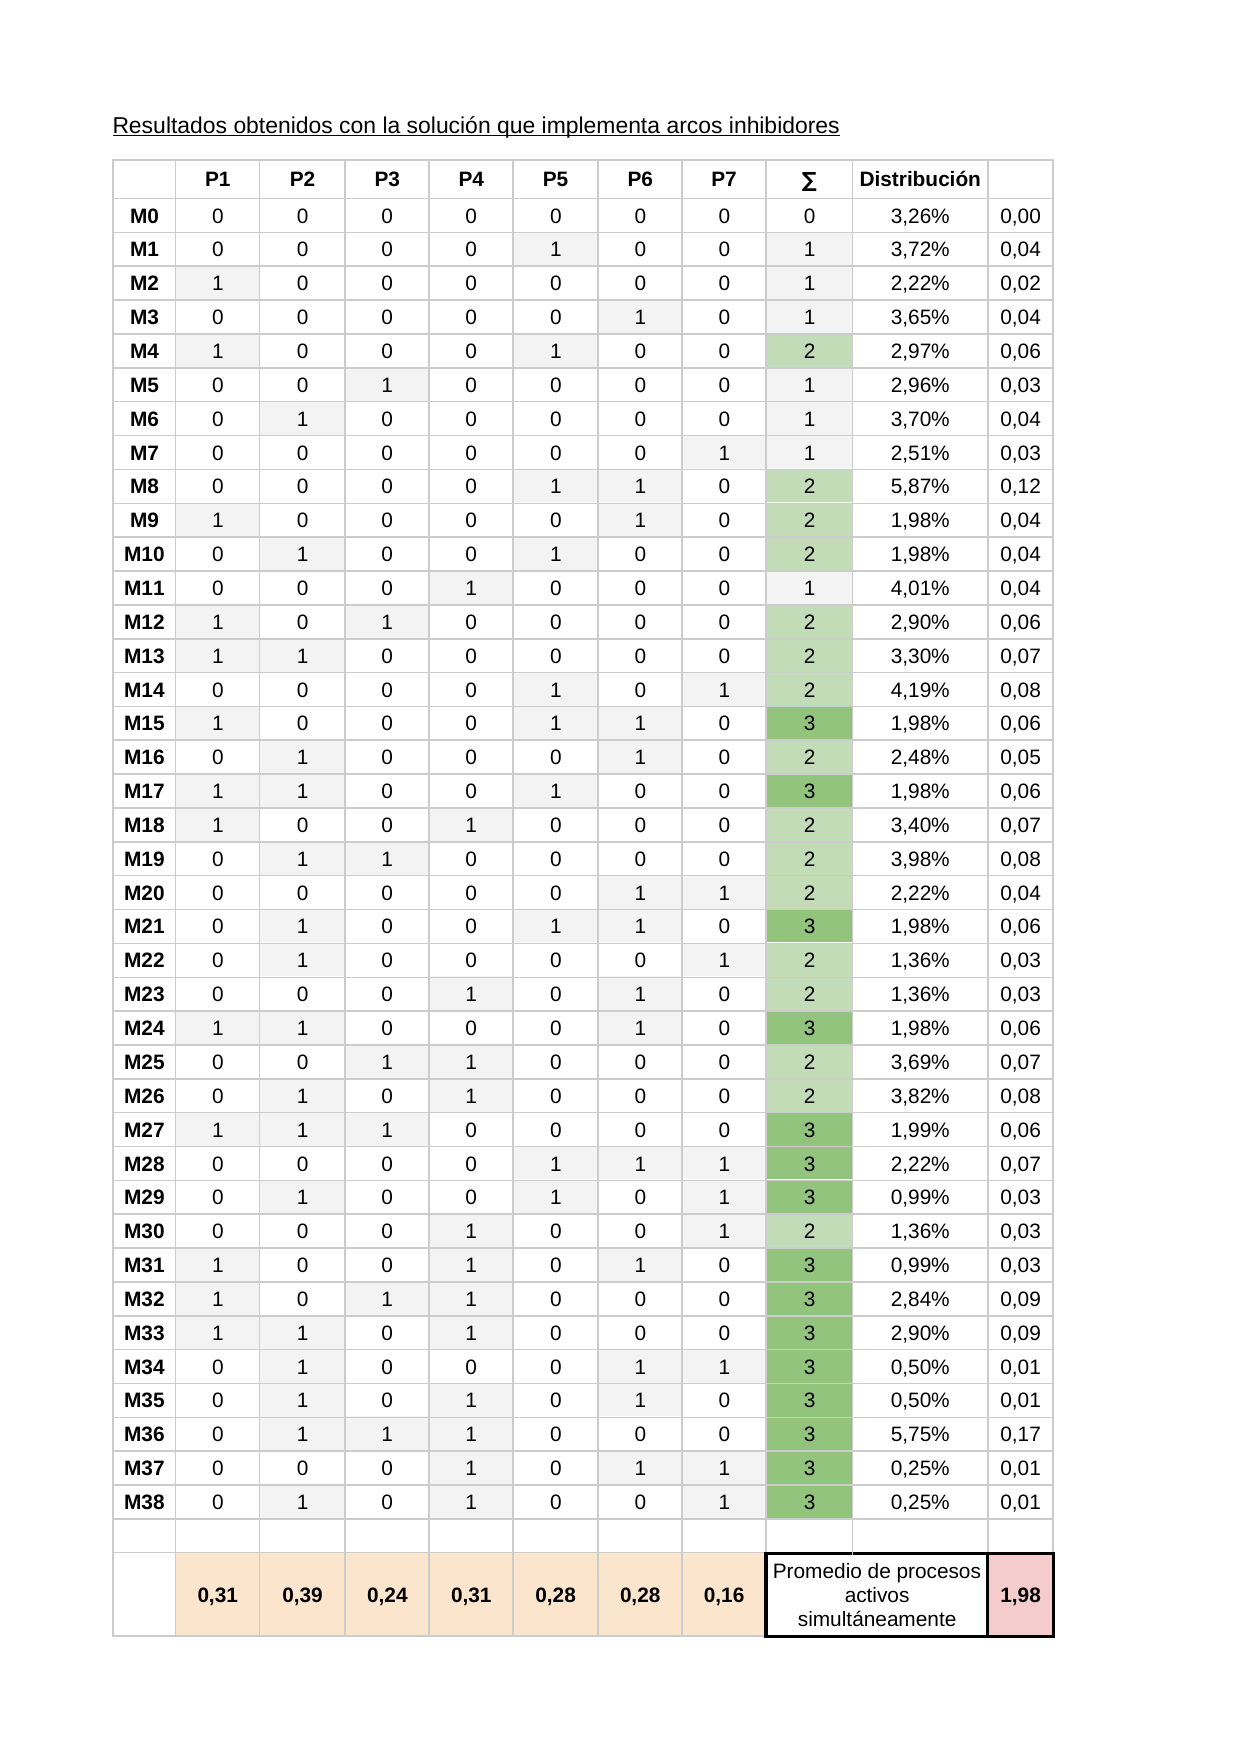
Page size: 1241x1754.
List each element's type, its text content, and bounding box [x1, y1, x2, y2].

table_cell M27 [114, 1113, 175, 1146]
table_cell 0 [430, 741, 512, 773]
table_cell M37 [114, 1452, 175, 1484]
table_cell 0 [430, 606, 512, 638]
table_header P6 [599, 161, 681, 198]
table_cell 0 [683, 369, 765, 401]
table_cell [176, 1520, 259, 1552]
table_cell 2 [767, 876, 852, 909]
table_cell 0 [346, 978, 428, 1010]
table_cell 2,97% [853, 335, 987, 367]
table_cell M2 [114, 267, 175, 299]
table_cell 3,65% [853, 301, 987, 333]
table_cell 0 [599, 1317, 681, 1349]
table_cell 0 [346, 640, 428, 672]
table_cell 0 [599, 1283, 681, 1315]
table_cell 3 [767, 1452, 852, 1484]
table_cell 0,50% [853, 1350, 987, 1383]
table_cell 1 [260, 1384, 344, 1416]
table_cell 0 [176, 876, 259, 909]
table_cell 3 [767, 1486, 852, 1518]
table_cell 2 [767, 1080, 852, 1112]
table_cell 0 [346, 1215, 428, 1247]
table_cell 1 [176, 267, 259, 299]
table_cell 1 [514, 707, 597, 739]
table_cell 0,06 [989, 707, 1052, 739]
table_cell 1 [599, 1384, 681, 1416]
table_cell 0 [683, 978, 765, 1010]
table_cell 0 [176, 1452, 259, 1484]
table_cell 1 [346, 1113, 428, 1146]
table_cell 2 [767, 640, 852, 672]
table_cell 0 [346, 1384, 428, 1416]
table_cell 1 [514, 1147, 597, 1179]
table_cell 1 [514, 775, 597, 807]
table_cell 0 [514, 606, 597, 638]
table_cell 1 [767, 436, 852, 468]
table_cell 0 [599, 809, 681, 841]
table_cell 3,69% [853, 1046, 987, 1078]
table_cell 0 [430, 910, 512, 942]
table_cell 0,07 [989, 1147, 1052, 1179]
table_cell 1 [260, 640, 344, 672]
table_cell 0 [176, 369, 259, 401]
table_cell [989, 1520, 1052, 1552]
table_cell M10 [114, 538, 175, 570]
table_cell M28 [114, 1147, 175, 1179]
table_cell 1 [430, 1080, 512, 1112]
table_cell 1 [514, 910, 597, 942]
table_cell 0 [176, 1181, 259, 1213]
table_cell 0 [260, 504, 344, 536]
table_cell 1 [346, 843, 428, 875]
table_cell 3,40% [853, 809, 987, 841]
table_cell 1,98% [853, 707, 987, 739]
table_cell 0 [176, 741, 259, 773]
table_cell M0 [114, 199, 175, 232]
table_cell 0 [346, 1147, 428, 1179]
table_cell 0 [599, 199, 681, 232]
table_cell 1 [430, 1418, 512, 1450]
table_cell 0 [346, 1317, 428, 1349]
table_cell 0 [346, 301, 428, 333]
table_header [114, 161, 175, 198]
table_cell 1 [260, 1181, 344, 1213]
table_cell 1 [599, 707, 681, 739]
table_cell 0 [599, 1215, 681, 1247]
table_cell 0,09 [989, 1283, 1052, 1315]
table_cell 0 [430, 233, 512, 265]
table_cell [430, 1520, 512, 1552]
table_cell 0 [514, 301, 597, 333]
table_cell 0,25% [853, 1486, 987, 1518]
table_cell 1 [767, 267, 852, 299]
table_cell 0,04 [989, 301, 1052, 333]
table_cell 0 [767, 199, 852, 232]
table_cell 0 [346, 572, 428, 604]
table_cell 0,04 [989, 572, 1052, 604]
table_cell 1 [514, 335, 597, 367]
table_cell 0,24 [346, 1553, 428, 1635]
table_cell 0 [346, 1181, 428, 1213]
table_cell 0 [514, 267, 597, 299]
table_cell 0,05 [989, 741, 1052, 773]
table_cell 0 [683, 233, 765, 265]
table_cell 0 [346, 910, 428, 942]
table_cell 0 [683, 1384, 765, 1416]
table_cell 1 [176, 707, 259, 739]
table_cell 0 [176, 402, 259, 435]
table_cell M23 [114, 978, 175, 1010]
table_cell 5,75% [853, 1418, 987, 1450]
table_cell 0 [430, 436, 512, 468]
table_cell 1 [260, 741, 344, 773]
table_cell 0 [430, 267, 512, 299]
table_cell 3,82% [853, 1080, 987, 1112]
table_cell 1 [514, 673, 597, 706]
table_cell M8 [114, 470, 175, 502]
table_cell 1 [767, 233, 852, 265]
table_cell M26 [114, 1080, 175, 1112]
table_cell 0 [514, 1113, 597, 1146]
table_header P2 [260, 161, 344, 198]
table_cell 0 [346, 436, 428, 468]
table_cell 1 [260, 944, 344, 976]
table_cell 0 [514, 1249, 597, 1281]
table_cell 0 [260, 335, 344, 367]
table_cell 0 [683, 606, 765, 638]
table_cell 1 [599, 1350, 681, 1383]
table_cell 3,98% [853, 843, 987, 875]
table_cell 4,19% [853, 673, 987, 706]
table_cell Promedio de procesos activos simultáneamente [768, 1555, 986, 1635]
table_cell 0 [346, 504, 428, 536]
table_cell 1 [346, 369, 428, 401]
table_cell 3 [767, 1317, 852, 1349]
table_cell 0 [514, 1452, 597, 1484]
table_cell 0 [176, 910, 259, 942]
table_cell 1 [176, 1249, 259, 1281]
table_cell 1 [260, 775, 344, 807]
table_cell 3 [767, 1113, 852, 1146]
table_cell [599, 1520, 681, 1552]
table_cell 0,06 [989, 775, 1052, 807]
table_cell 2 [767, 809, 852, 841]
table_cell 0 [514, 809, 597, 841]
table_cell 1 [430, 1486, 512, 1518]
table_cell 0 [346, 673, 428, 706]
table_cell 0 [260, 1215, 344, 1247]
table_cell 1,98 [989, 1555, 1052, 1635]
table_cell 0,25% [853, 1452, 987, 1484]
table_cell [114, 1520, 175, 1552]
table_cell 0 [514, 402, 597, 435]
table_cell 1 [683, 876, 765, 909]
table_cell M22 [114, 944, 175, 976]
table_cell 0 [683, 538, 765, 570]
table_header ∑ [767, 161, 852, 198]
table_cell 2 [767, 843, 852, 875]
table_cell 0 [683, 267, 765, 299]
table_header P4 [430, 161, 512, 198]
table_cell 1 [683, 1181, 765, 1213]
table_cell 0 [430, 199, 512, 232]
table_header Distribución [853, 161, 987, 198]
table_cell 0,04 [989, 504, 1052, 536]
table_cell M11 [114, 572, 175, 604]
table_cell M6 [114, 402, 175, 435]
table_cell 0,07 [989, 640, 1052, 672]
table_cell 0,01 [989, 1384, 1052, 1416]
table_cell 1 [599, 470, 681, 502]
table_cell 0 [514, 572, 597, 604]
table_cell 0 [260, 673, 344, 706]
table_cell 0 [176, 1486, 259, 1518]
table_cell 0 [260, 1249, 344, 1281]
table_cell 1 [767, 572, 852, 604]
table_cell 0 [430, 1012, 512, 1044]
table_cell 0 [514, 741, 597, 773]
table_cell 0 [514, 1080, 597, 1112]
table_cell 0 [599, 640, 681, 672]
table_cell 0,07 [989, 1046, 1052, 1078]
table_cell 0 [599, 775, 681, 807]
table_cell M38 [114, 1486, 175, 1518]
table_cell 1 [260, 843, 344, 875]
table_cell 0 [176, 1418, 259, 1450]
table_cell 1 [599, 910, 681, 942]
table_cell 1 [514, 1181, 597, 1213]
table_cell M1 [114, 233, 175, 265]
table_cell [853, 1520, 987, 1552]
table_cell 0 [176, 470, 259, 502]
table_cell 0,06 [989, 1113, 1052, 1146]
table_cell 2,22% [853, 1147, 987, 1179]
table_cell 0 [430, 843, 512, 875]
table_cell 1 [683, 673, 765, 706]
table_cell 1 [260, 1418, 344, 1450]
table_cell 1 [260, 1317, 344, 1349]
table_cell 0 [430, 1113, 512, 1146]
table_cell 0 [260, 876, 344, 909]
table_cell 0 [683, 1317, 765, 1349]
table_cell 0 [346, 1012, 428, 1044]
table_cell 0 [260, 1147, 344, 1179]
table_cell 1 [176, 775, 259, 807]
table_cell 2 [767, 1215, 852, 1247]
table_header P7 [683, 161, 765, 198]
table_cell 0,01 [989, 1486, 1052, 1518]
table_cell 0 [683, 809, 765, 841]
table_header P1 [176, 161, 259, 198]
table_cell 2 [767, 1046, 852, 1078]
table_cell 0,03 [989, 1181, 1052, 1213]
table_cell 1 [430, 1283, 512, 1315]
table_cell 0 [599, 267, 681, 299]
table_cell 1 [514, 470, 597, 502]
table_cell 0,02 [989, 267, 1052, 299]
table_cell 1,98% [853, 504, 987, 536]
table_cell 0 [346, 199, 428, 232]
table_cell 0 [260, 572, 344, 604]
table_cell 3 [767, 1283, 852, 1315]
table_cell 0 [176, 301, 259, 333]
table_cell 0,00 [989, 199, 1052, 232]
table_cell 1,36% [853, 978, 987, 1010]
table_cell 0 [260, 470, 344, 502]
table_cell 0 [683, 910, 765, 942]
table_cell 0 [514, 1317, 597, 1349]
table_cell 0,50% [853, 1384, 987, 1416]
table_cell 0 [683, 640, 765, 672]
table_cell 0 [514, 504, 597, 536]
table_cell 0,04 [989, 876, 1052, 909]
table_cell 1 [260, 402, 344, 435]
table_cell 0 [683, 335, 765, 367]
table_cell 1 [346, 1046, 428, 1078]
table_cell 0 [346, 267, 428, 299]
table_cell 0 [430, 640, 512, 672]
table_cell 0,06 [989, 606, 1052, 638]
table_cell 0 [683, 301, 765, 333]
table_cell 0,99% [853, 1249, 987, 1281]
table_cell 0 [176, 1147, 259, 1179]
table_cell 0 [260, 1452, 344, 1484]
table_cell 0 [430, 335, 512, 367]
table_cell 5,87% [853, 470, 987, 502]
table_cell 0 [514, 436, 597, 468]
table_cell M29 [114, 1181, 175, 1213]
table_cell 1 [430, 1317, 512, 1349]
table_cell 2 [767, 741, 852, 773]
table_cell 0 [260, 369, 344, 401]
table_cell 3 [767, 1418, 852, 1450]
table_cell 2,96% [853, 369, 987, 401]
text Resultados obtenidos con la solución que implementa arcos inhibidores [112, 112, 1128, 138]
table_cell 2,90% [853, 606, 987, 638]
table_cell 1,36% [853, 944, 987, 976]
table_cell 2 [767, 944, 852, 976]
table_cell 0,17 [989, 1418, 1052, 1450]
table_cell 0 [260, 1046, 344, 1078]
table_cell 0 [514, 944, 597, 976]
table_cell 1 [346, 1418, 428, 1450]
table_cell 0,08 [989, 843, 1052, 875]
table_cell [346, 1520, 428, 1552]
table_cell M31 [114, 1249, 175, 1281]
table_cell 0,04 [989, 402, 1052, 435]
table_cell [114, 1553, 175, 1635]
table_cell 0 [176, 1384, 259, 1416]
table_cell M21 [114, 910, 175, 942]
table_cell 0,31 [430, 1553, 512, 1635]
table_cell 0 [599, 436, 681, 468]
table_cell 0 [346, 1350, 428, 1383]
table_cell 0 [260, 606, 344, 638]
table_cell 2,51% [853, 436, 987, 468]
table_cell M33 [114, 1317, 175, 1349]
table_cell 1 [683, 1215, 765, 1247]
table_cell 0 [260, 978, 344, 1010]
table_cell 1 [176, 809, 259, 841]
table_cell 0 [346, 335, 428, 367]
table_cell M7 [114, 436, 175, 468]
table_cell 0 [514, 199, 597, 232]
table_cell 0 [430, 402, 512, 435]
table_cell 0,03 [989, 436, 1052, 468]
table_cell 0 [599, 1113, 681, 1146]
table_cell 0 [346, 538, 428, 570]
table_cell 0 [683, 470, 765, 502]
table_cell 3 [767, 1147, 852, 1179]
table_cell 0 [176, 673, 259, 706]
table_cell 0,04 [989, 538, 1052, 570]
table_cell 2 [767, 335, 852, 367]
table_cell M12 [114, 606, 175, 638]
table_cell 0 [430, 538, 512, 570]
table_cell 0 [599, 1418, 681, 1450]
table_cell 0 [176, 1080, 259, 1112]
table_cell 0,31 [176, 1553, 259, 1635]
table_cell 3,70% [853, 402, 987, 435]
table_cell 0 [346, 1249, 428, 1281]
table_cell 0,01 [989, 1452, 1052, 1484]
table_cell 0 [683, 1080, 765, 1112]
table_cell M15 [114, 707, 175, 739]
table_cell 0 [599, 335, 681, 367]
table_cell M25 [114, 1046, 175, 1078]
table_cell 0 [260, 301, 344, 333]
table_cell [260, 1520, 344, 1552]
table_cell 1,98% [853, 1012, 987, 1044]
table_cell 0 [430, 301, 512, 333]
table_cell 0 [176, 978, 259, 1010]
table_cell 3 [767, 1012, 852, 1044]
table_cell 1 [767, 369, 852, 401]
table_cell 0 [430, 1350, 512, 1383]
table_cell 0 [514, 1215, 597, 1247]
table_cell 0 [260, 199, 344, 232]
table_cell 0 [683, 504, 765, 536]
table_cell 1 [430, 1384, 512, 1416]
table_cell 0 [599, 369, 681, 401]
table_cell 0,03 [989, 369, 1052, 401]
table_cell 0 [683, 741, 765, 773]
table_cell 1 [599, 1147, 681, 1179]
table_cell 1 [683, 1452, 765, 1484]
table_cell 1 [599, 504, 681, 536]
table_cell 0 [346, 775, 428, 807]
table_cell 0,16 [683, 1553, 764, 1635]
table_cell 0 [514, 640, 597, 672]
table_cell 1 [683, 436, 765, 468]
table_cell 0 [514, 876, 597, 909]
table_cell 1 [260, 1113, 344, 1146]
table_cell 0,06 [989, 335, 1052, 367]
table_cell 1,99% [853, 1113, 987, 1146]
table_header P3 [346, 161, 428, 198]
table_cell 0 [430, 1181, 512, 1213]
table_cell 1 [260, 538, 344, 570]
table_cell 0 [514, 369, 597, 401]
table_cell 1 [176, 1317, 259, 1349]
table_cell 0 [346, 1080, 428, 1112]
table_cell 1 [260, 1080, 344, 1112]
table_cell 0 [430, 369, 512, 401]
table_cell M16 [114, 741, 175, 773]
table_cell 1 [260, 910, 344, 942]
table_cell 0 [430, 1147, 512, 1179]
table_cell 1 [176, 606, 259, 638]
table_cell 3 [767, 1249, 852, 1281]
table_cell 0,39 [260, 1553, 344, 1635]
table_cell 0 [430, 944, 512, 976]
table_cell 0,09 [989, 1317, 1052, 1349]
table_cell 0 [599, 1046, 681, 1078]
table_cell 1 [260, 1350, 344, 1383]
table_cell 0 [176, 233, 259, 265]
table_cell 1 [599, 301, 681, 333]
table_cell 3 [767, 1350, 852, 1383]
table_cell 0 [346, 707, 428, 739]
table_cell 1 [683, 1350, 765, 1383]
table_cell 0 [514, 1486, 597, 1518]
table_cell 1 [683, 1147, 765, 1179]
table_cell M14 [114, 673, 175, 706]
table_cell 1 [683, 944, 765, 976]
table_cell 1 [599, 876, 681, 909]
table_cell 0 [514, 1283, 597, 1315]
table_cell 2,84% [853, 1283, 987, 1315]
table_cell 1 [176, 335, 259, 367]
table_cell 3,26% [853, 199, 987, 232]
table_cell 2 [767, 504, 852, 536]
table_cell 0 [176, 538, 259, 570]
table_cell M24 [114, 1012, 175, 1044]
table_cell 0,03 [989, 1249, 1052, 1281]
table_cell 0,08 [989, 673, 1052, 706]
table_cell 0 [514, 1418, 597, 1450]
table_cell 1 [176, 1113, 259, 1146]
table_cell 1 [260, 1012, 344, 1044]
table_cell M13 [114, 640, 175, 672]
table_cell 0,03 [989, 944, 1052, 976]
table_cell 0 [176, 1350, 259, 1383]
table_cell 0 [599, 843, 681, 875]
table_cell 1 [176, 504, 259, 536]
table_cell M30 [114, 1215, 175, 1247]
table_cell 1 [430, 809, 512, 841]
table_cell 0 [514, 1012, 597, 1044]
table_cell 0 [260, 707, 344, 739]
table_cell 0,28 [514, 1553, 597, 1635]
table_cell 0 [599, 606, 681, 638]
table_cell 0 [599, 402, 681, 435]
table_cell 0 [260, 809, 344, 841]
table_cell 0,12 [989, 470, 1052, 502]
table_cell 0 [599, 1486, 681, 1518]
table_cell 0 [599, 572, 681, 604]
table_cell 1 [176, 1283, 259, 1315]
table_cell 0 [683, 1113, 765, 1146]
table_cell 0 [430, 470, 512, 502]
table_cell 0 [176, 436, 259, 468]
table_cell 0 [599, 944, 681, 976]
table_cell 0 [176, 1046, 259, 1078]
table_cell M17 [114, 775, 175, 807]
table_cell 0 [514, 1384, 597, 1416]
table_cell 0,04 [989, 233, 1052, 265]
table_cell 2,22% [853, 876, 987, 909]
table_cell 2,22% [853, 267, 987, 299]
table_cell 0,06 [989, 910, 1052, 942]
table_cell 0,03 [989, 1215, 1052, 1247]
table_cell 0 [683, 572, 765, 604]
table_cell 2 [767, 606, 852, 638]
table_cell 0 [683, 1283, 765, 1315]
table_cell 0 [260, 1283, 344, 1315]
table_cell 0 [430, 775, 512, 807]
table_cell 0 [176, 944, 259, 976]
table_cell 1 [599, 1249, 681, 1281]
table_cell 1 [599, 1012, 681, 1044]
table_cell 3 [767, 910, 852, 942]
table_header [989, 161, 1052, 198]
table_cell 0 [176, 199, 259, 232]
table_cell 2 [767, 470, 852, 502]
table_cell 1 [767, 301, 852, 333]
table_cell M4 [114, 335, 175, 367]
table_cell 0 [514, 1046, 597, 1078]
table_cell 0 [260, 267, 344, 299]
table_cell 1 [514, 538, 597, 570]
table_cell 1 [346, 1283, 428, 1315]
table_cell 0,28 [599, 1553, 681, 1635]
table_cell 1 [430, 1215, 512, 1247]
table_cell 3 [767, 775, 852, 807]
table_cell M35 [114, 1384, 175, 1416]
table_cell 1 [514, 233, 597, 265]
table_cell M20 [114, 876, 175, 909]
table_cell 0 [346, 741, 428, 773]
table_cell 0 [599, 1181, 681, 1213]
table_cell 1 [599, 741, 681, 773]
table_cell 0 [683, 843, 765, 875]
table_cell 3 [767, 707, 852, 739]
table_cell 1 [599, 1452, 681, 1484]
table_cell 0 [514, 843, 597, 875]
table_cell 0 [599, 233, 681, 265]
table_cell 0,07 [989, 809, 1052, 841]
table_cell 0 [430, 876, 512, 909]
table_cell 0 [683, 775, 765, 807]
table_cell 1 [346, 606, 428, 638]
table_cell 1,98% [853, 910, 987, 942]
table_cell 0 [346, 470, 428, 502]
table_cell 0 [683, 707, 765, 739]
table_cell M3 [114, 301, 175, 333]
table_cell 1,98% [853, 538, 987, 570]
table_cell 0 [683, 1418, 765, 1450]
table_cell 0 [346, 233, 428, 265]
table_header P5 [514, 161, 597, 198]
table_cell [683, 1520, 765, 1552]
table_cell [767, 1520, 852, 1552]
table_cell 2 [767, 978, 852, 1010]
table_cell 0 [346, 1486, 428, 1518]
table_cell 0 [683, 1249, 765, 1281]
table_cell 1 [176, 1012, 259, 1044]
table_cell 0 [346, 944, 428, 976]
table_cell M18 [114, 809, 175, 841]
table_cell 1 [430, 1452, 512, 1484]
table_cell 0,08 [989, 1080, 1052, 1112]
table_cell 0 [430, 673, 512, 706]
table_cell 0 [260, 436, 344, 468]
table_cell [514, 1520, 597, 1552]
table_cell 0 [599, 1080, 681, 1112]
table_cell 0 [346, 1452, 428, 1484]
table_cell 0 [599, 538, 681, 570]
table_cell 1 [767, 402, 852, 435]
table_cell M9 [114, 504, 175, 536]
table_cell 0 [683, 1012, 765, 1044]
table_cell 2 [767, 673, 852, 706]
table_cell 1 [430, 1046, 512, 1078]
table_cell 3 [767, 1384, 852, 1416]
table_cell 3,72% [853, 233, 987, 265]
table_cell 0 [176, 1215, 259, 1247]
table_cell 1 [430, 978, 512, 1010]
table_cell 2,90% [853, 1317, 987, 1349]
table_cell 1 [176, 640, 259, 672]
table_cell M32 [114, 1283, 175, 1315]
table_cell 0 [430, 504, 512, 536]
table_cell 0,06 [989, 1012, 1052, 1044]
table_cell 2 [767, 538, 852, 570]
table_cell 0 [683, 402, 765, 435]
table_cell 0 [683, 1046, 765, 1078]
table_cell 2,48% [853, 741, 987, 773]
table_cell M5 [114, 369, 175, 401]
table_cell 1 [430, 572, 512, 604]
table_cell 0,01 [989, 1350, 1052, 1383]
table_cell 3 [767, 1181, 852, 1213]
table_cell 1 [599, 978, 681, 1010]
table_cell 1 [683, 1486, 765, 1518]
table_cell M34 [114, 1350, 175, 1383]
table_cell M19 [114, 843, 175, 875]
table_cell 1,98% [853, 775, 987, 807]
table_cell 0 [346, 876, 428, 909]
table_cell 0 [176, 572, 259, 604]
table_cell 4,01% [853, 572, 987, 604]
table_cell 0 [346, 809, 428, 841]
table_cell 0 [514, 978, 597, 1010]
table_cell 0 [514, 1350, 597, 1383]
table_cell 3,30% [853, 640, 987, 672]
table_cell 0 [260, 233, 344, 265]
table_cell 1 [260, 1486, 344, 1518]
table_cell 0,99% [853, 1181, 987, 1213]
table_cell 0 [176, 843, 259, 875]
table_cell 0 [430, 707, 512, 739]
table_cell 0 [346, 402, 428, 435]
table_cell 1,36% [853, 1215, 987, 1247]
table_cell 0 [599, 673, 681, 706]
table_cell 0,03 [989, 978, 1052, 1010]
table_cell M36 [114, 1418, 175, 1450]
table_cell 1 [430, 1249, 512, 1281]
table_cell 0 [683, 199, 765, 232]
